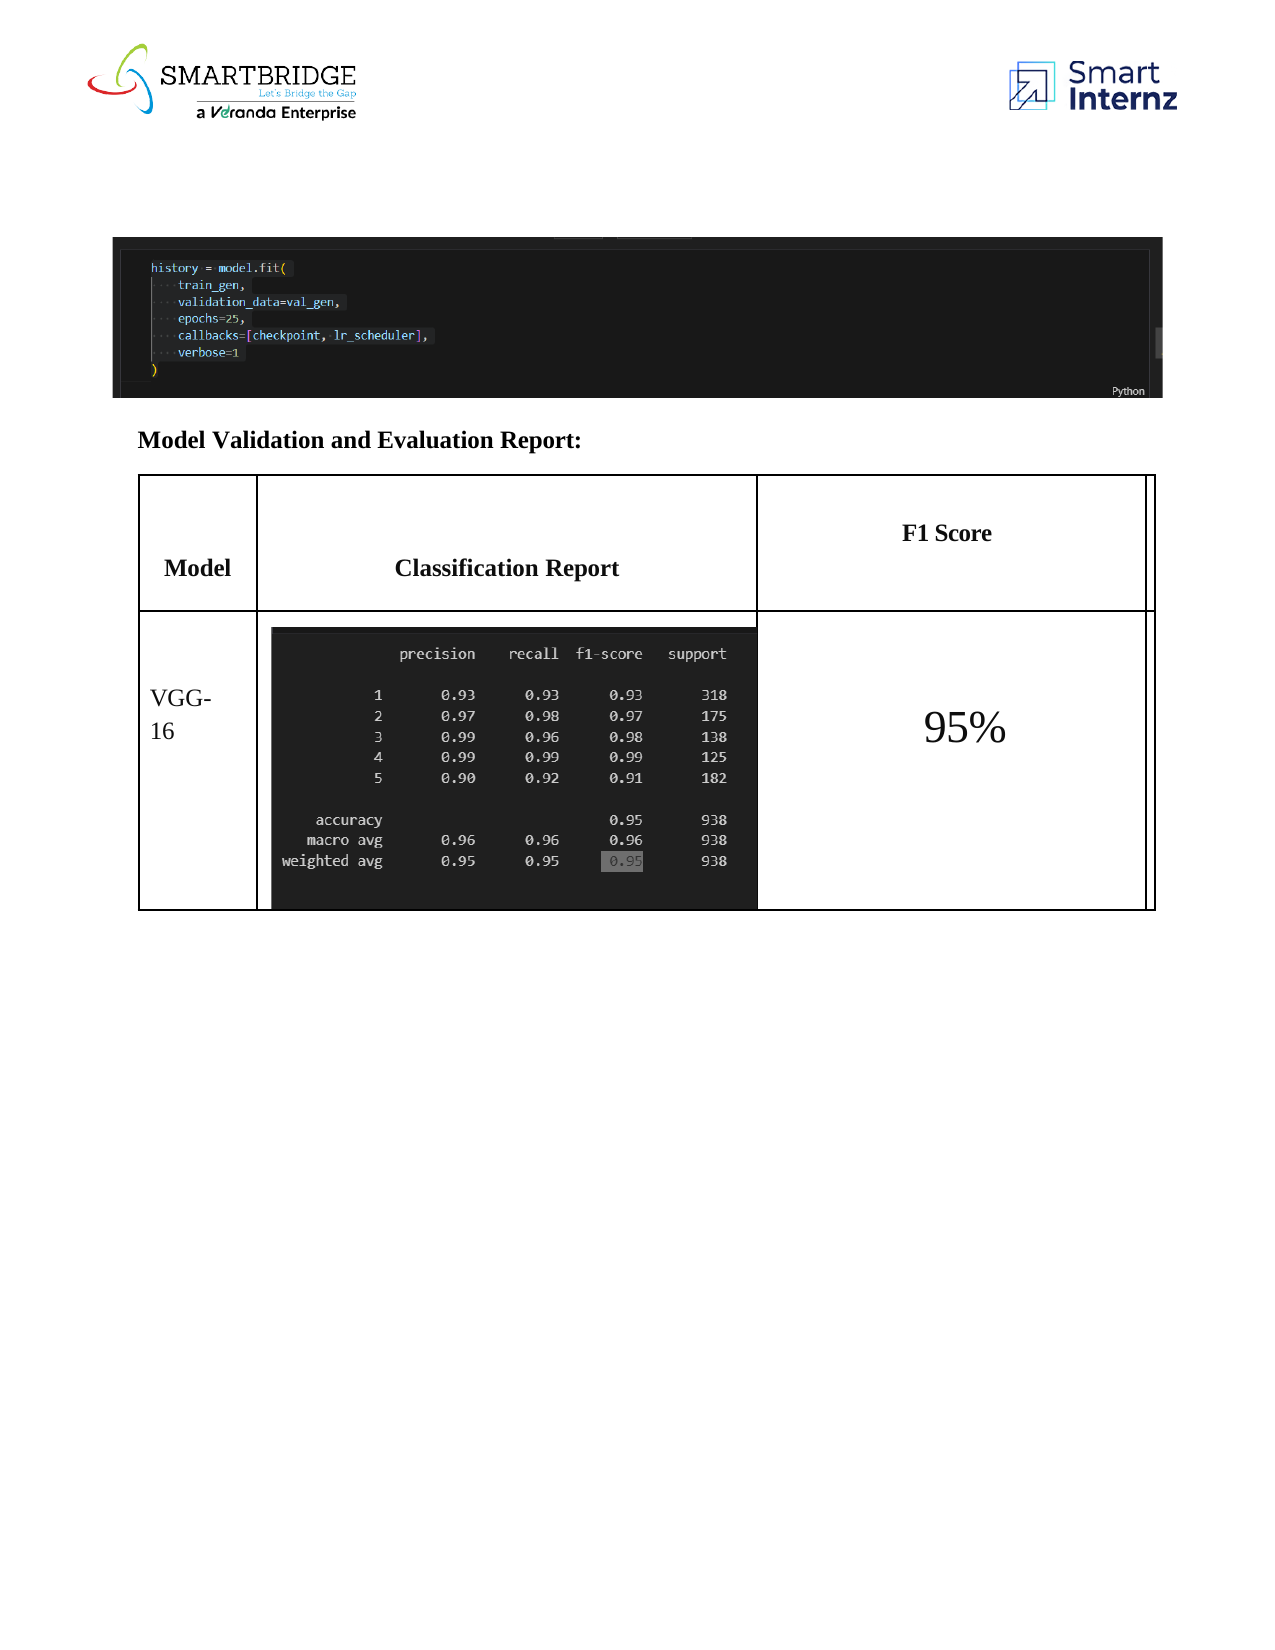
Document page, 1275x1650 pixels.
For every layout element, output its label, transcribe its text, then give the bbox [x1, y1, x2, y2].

picture [271, 627, 758, 909]
picture [112, 237, 1163, 398]
picture [1004, 61, 1182, 110]
table_cell [258, 612, 756, 908]
table_header Model [140, 476, 256, 610]
picture [73, 20, 371, 143]
table_header F1 Score [758, 476, 1145, 610]
table_cell 95% [758, 612, 1145, 908]
table_cell VGG-16 [140, 612, 256, 908]
text Model Validation and Evaluation Report: [112, 425, 1162, 454]
table_header [1147, 476, 1154, 610]
table_header Classification Report [258, 476, 756, 610]
table_cell [1147, 612, 1154, 908]
